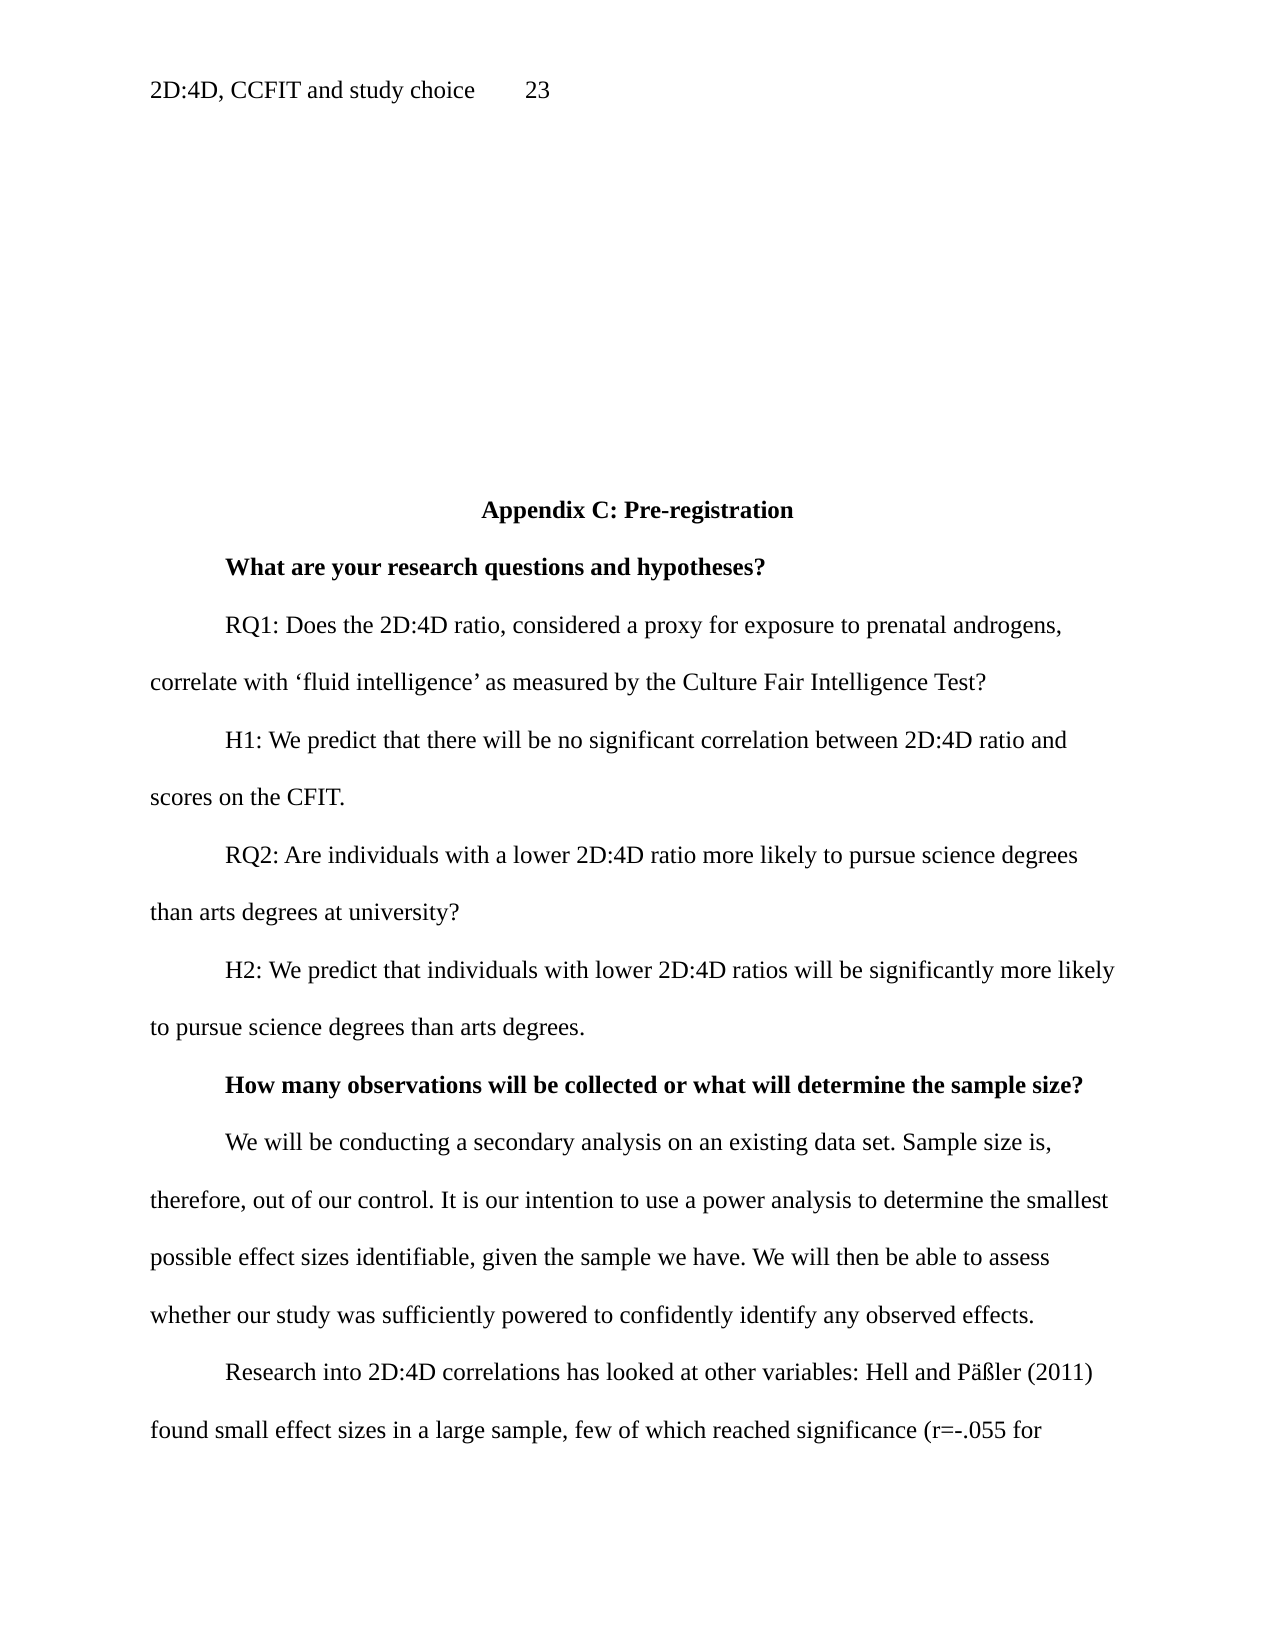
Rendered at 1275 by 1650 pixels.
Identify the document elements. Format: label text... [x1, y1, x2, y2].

text We will be conducting a secondary analysis on an existing data set. Sample size is, therefore, out of our control. It is our intention to use a power analysis to determine the smallest possible effect sizes identifiable, given the sample we have. We will then be able to assess whether our study was sufficiently powered to confidently identify any observed effects. [150, 1127, 1125, 1329]
text How many observations will be collected or what will determine the sample size? [150, 1070, 1125, 1099]
subtitle Appendix C: Pre-registration [150, 495, 1125, 524]
text H1: We predict that there will be no significant correlation between 2D:4D ratio and scores on the CFIT. [150, 725, 1125, 811]
text H2: We predict that individuals with lower 2D:4D ratios will be significantly more likely to pursue science degrees than arts degrees. [150, 955, 1125, 1041]
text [150, 1357, 1125, 1444]
text What are your research questions and hypotheses? [150, 552, 1125, 581]
text RQ1: Does the 2D:4D ratio, considered a proxy for exposure to prenatal androgens, correlate with ‘fluid intelligence’ as measured by the Culture Fair Intelligence Test? [150, 610, 1125, 696]
text RQ2: Are individuals with a lower 2D:4D ratio more likely to pursue science degrees than arts degrees at university? [150, 840, 1125, 926]
